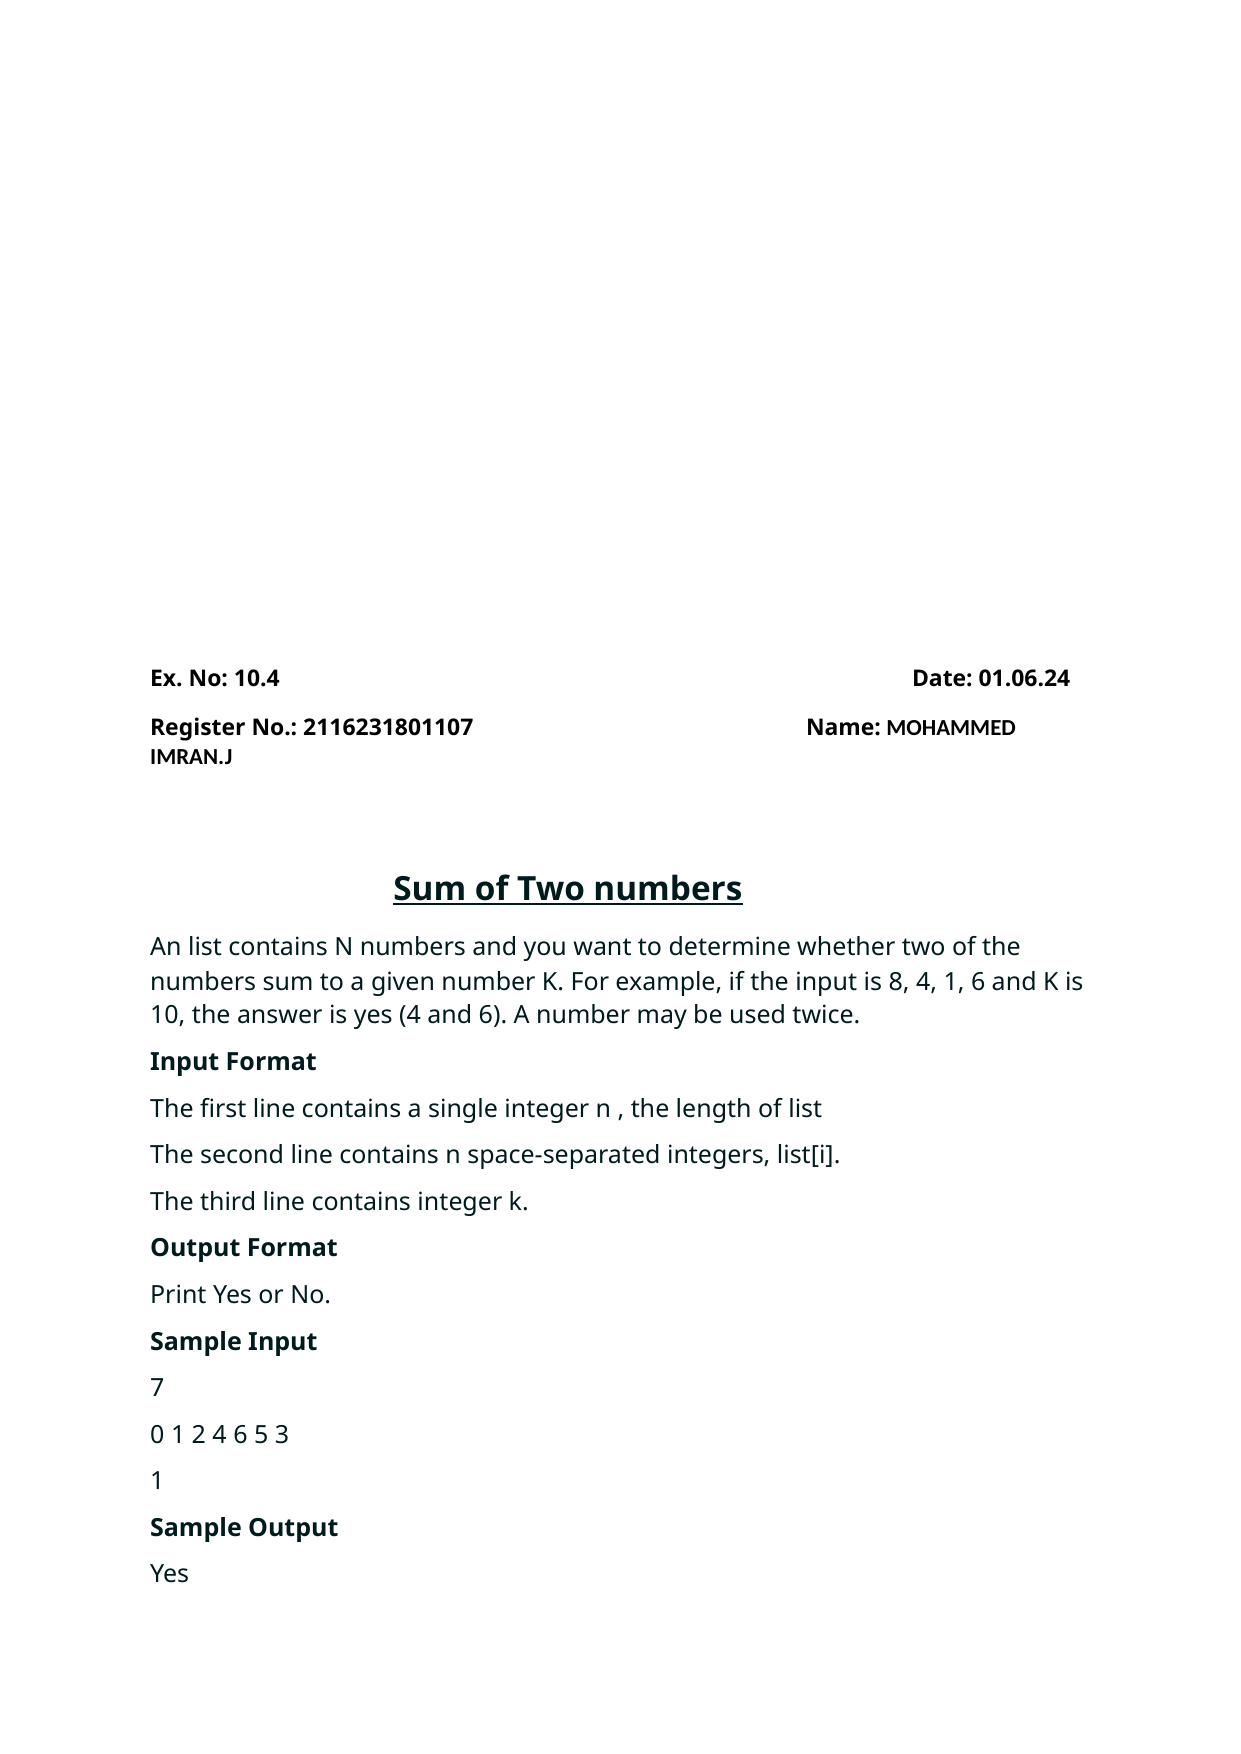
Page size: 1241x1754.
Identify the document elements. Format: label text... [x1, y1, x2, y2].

text The second line contains n space-separated integers, list[i]. [150, 1137, 1090, 1171]
text Yes [150, 1556, 1090, 1590]
text The third line contains integer k. [150, 1183, 1090, 1217]
text Register No.: 2116231801107 Name: MOHAMMED IMRAN.J [150, 711, 1090, 771]
text Output Format [150, 1230, 1090, 1264]
text 7 [150, 1370, 1090, 1404]
text 0 1 2 4 6 5 3 [150, 1416, 1090, 1450]
text Sample Input [150, 1323, 1090, 1357]
text Sample Output [150, 1509, 1090, 1543]
text The first line contains a single integer n , the length of list [150, 1090, 1090, 1124]
text Input Format [150, 1044, 1090, 1078]
text An list contains N numbers and you want to determine whether two of the numbers sum to a given number K. For example, if the input is 8, 4, 1, 6 and K is 10, the answer is yes (4 and 6). A number may be used twice. [150, 929, 1090, 1031]
text Sum of Two numbers [150, 864, 1090, 910]
text Ex. No: 10.4 Date: 01.06.24 [150, 661, 1090, 693]
text 1 [150, 1463, 1090, 1497]
text Print Yes or No. [150, 1277, 1090, 1311]
